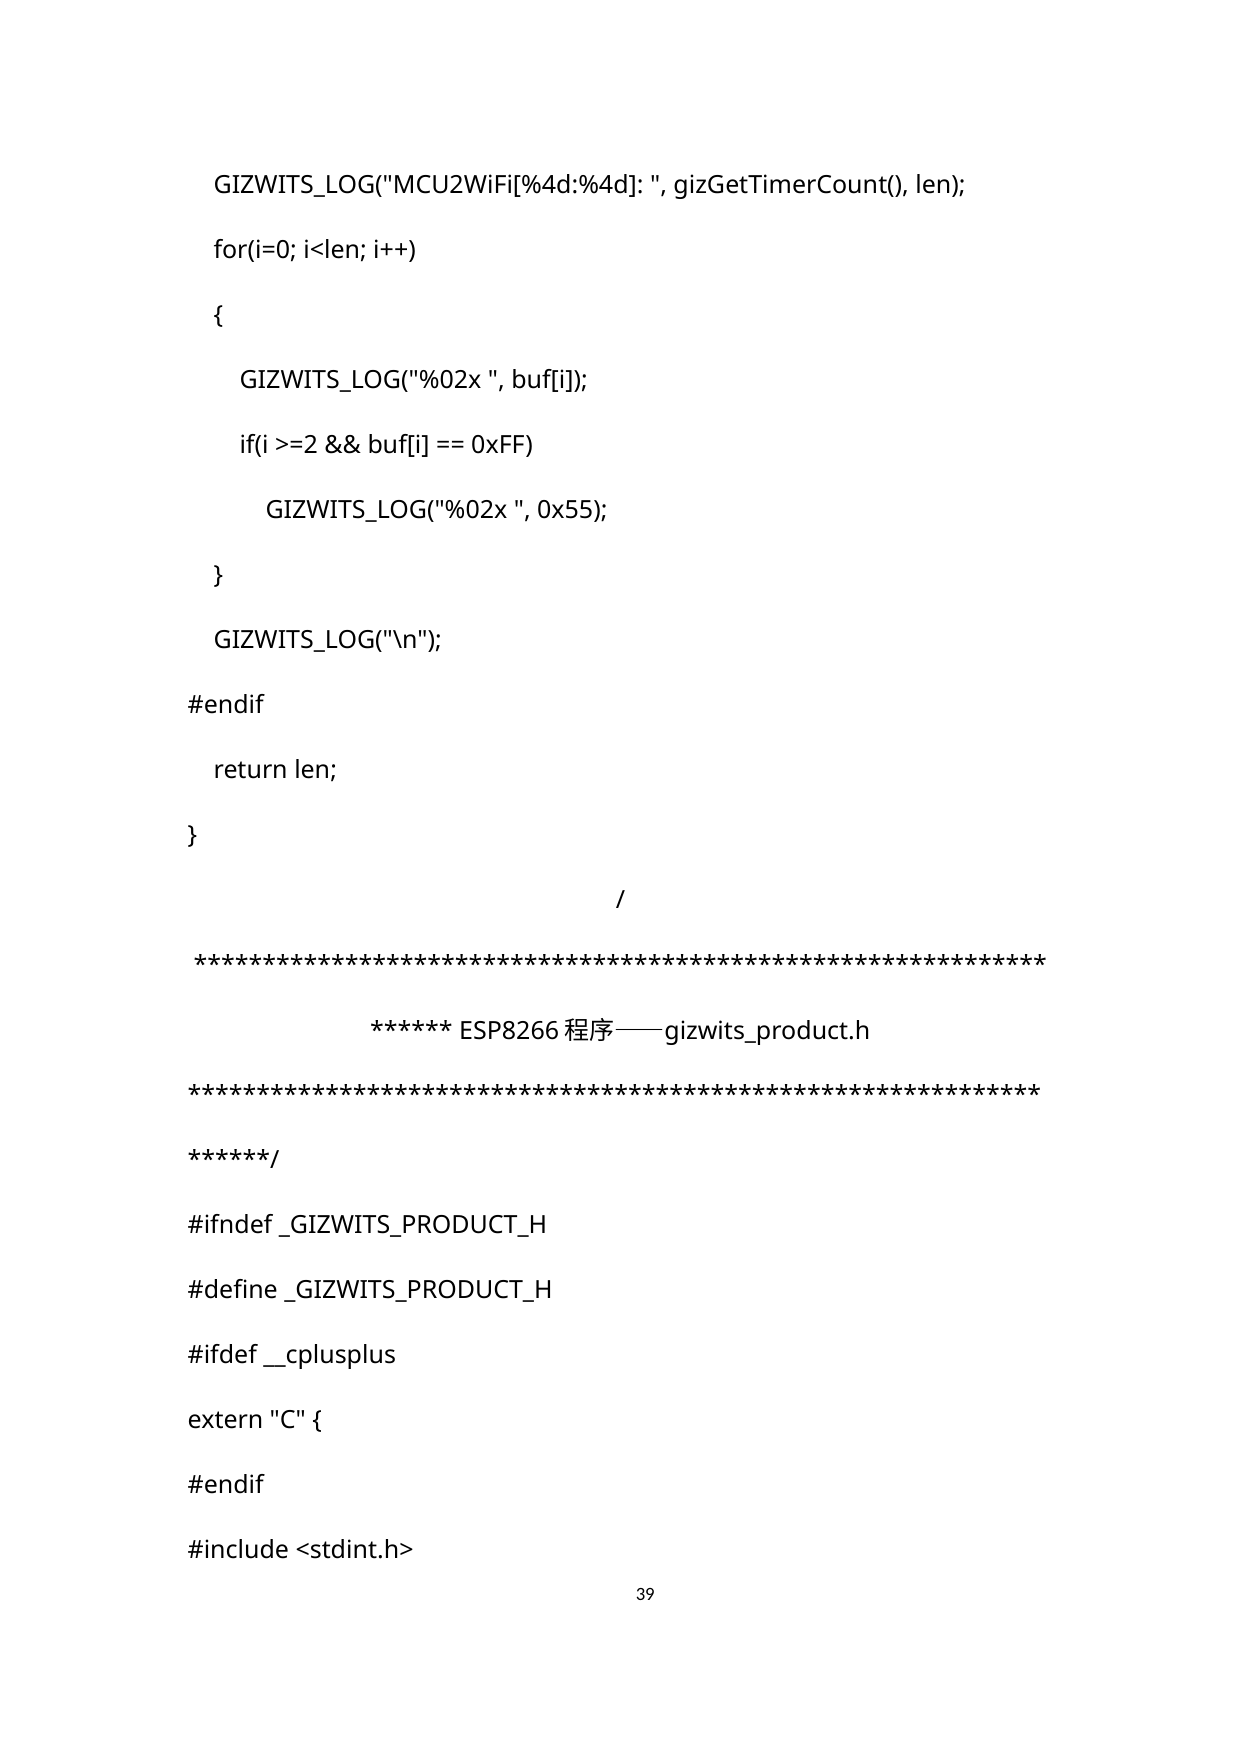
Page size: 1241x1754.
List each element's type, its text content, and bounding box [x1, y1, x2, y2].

text if(i >=2 && buf[i] == 0xFF) [187, 411, 1053, 476]
text #ifdef __cplusplus [187, 1321, 1053, 1386]
text } [187, 801, 1053, 866]
text } [187, 541, 1053, 606]
text GIZWITS_LOG("%02x ", 0x55); [187, 476, 1053, 541]
text #define _GIZWITS_PRODUCT_H [187, 1256, 1053, 1321]
text /******************************************************************** ESP8266程序——gizwits_product.h [187, 866, 1053, 1061]
text for(i=0; i<len; i++) [187, 216, 1053, 281]
text extern "C" { [187, 1386, 1053, 1451]
text GIZWITS_LOG("\n"); [187, 606, 1053, 671]
text GIZWITS_LOG("MCU2WiFi[%4d:%4d]: ", gizGetTimerCount(), len); [187, 151, 1053, 216]
text ********************************************************************/ [187, 1061, 1053, 1191]
text return len; [187, 736, 1053, 801]
text #include <stdint.h> [187, 1516, 1053, 1581]
text #endif [187, 1451, 1053, 1516]
text GIZWITS_LOG("%02x ", buf[i]); [187, 346, 1053, 411]
text #endif [187, 671, 1053, 736]
text { [187, 281, 1053, 346]
text #ifndef _GIZWITS_PRODUCT_H [187, 1191, 1053, 1256]
